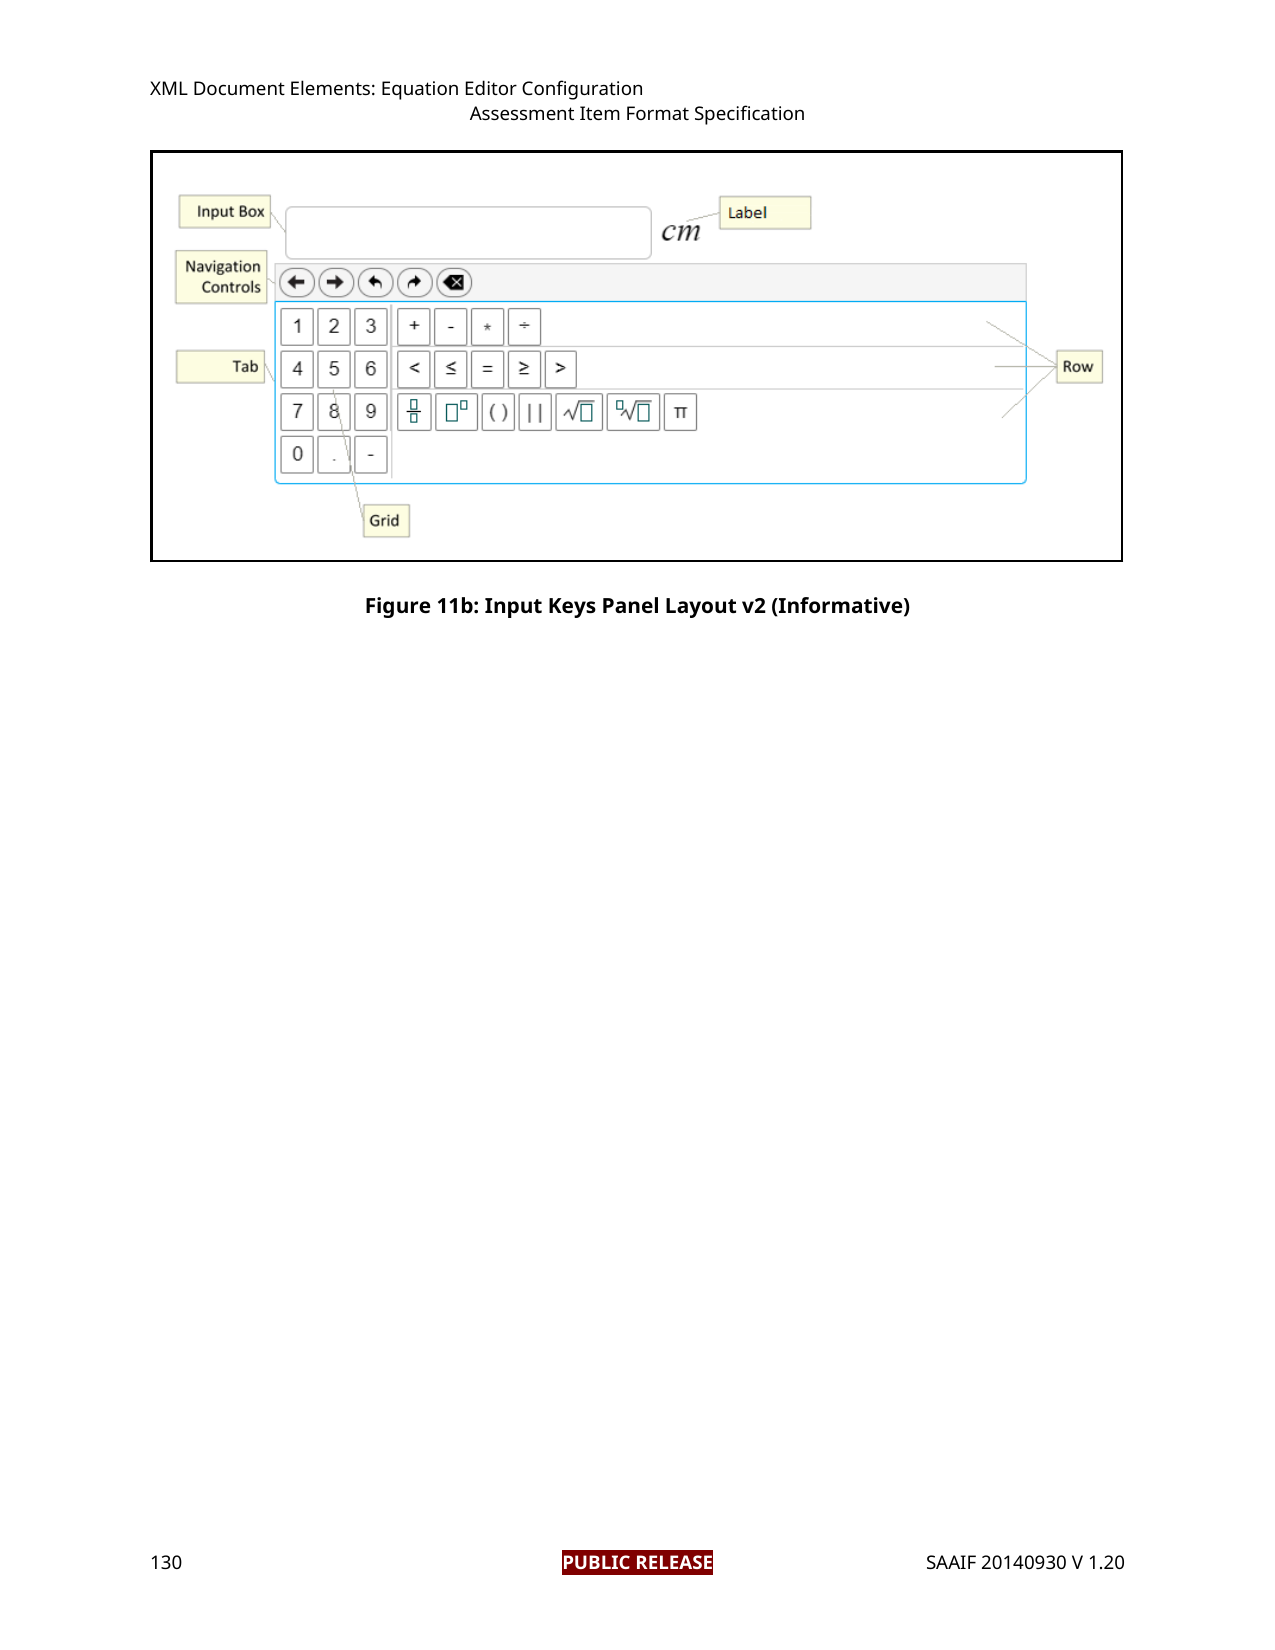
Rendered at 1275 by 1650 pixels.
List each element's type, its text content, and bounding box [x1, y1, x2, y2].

text Figure 11b: Input Keys Panel Layout v2 (Informative) [150, 591, 1125, 619]
picture [153, 153, 1121, 560]
